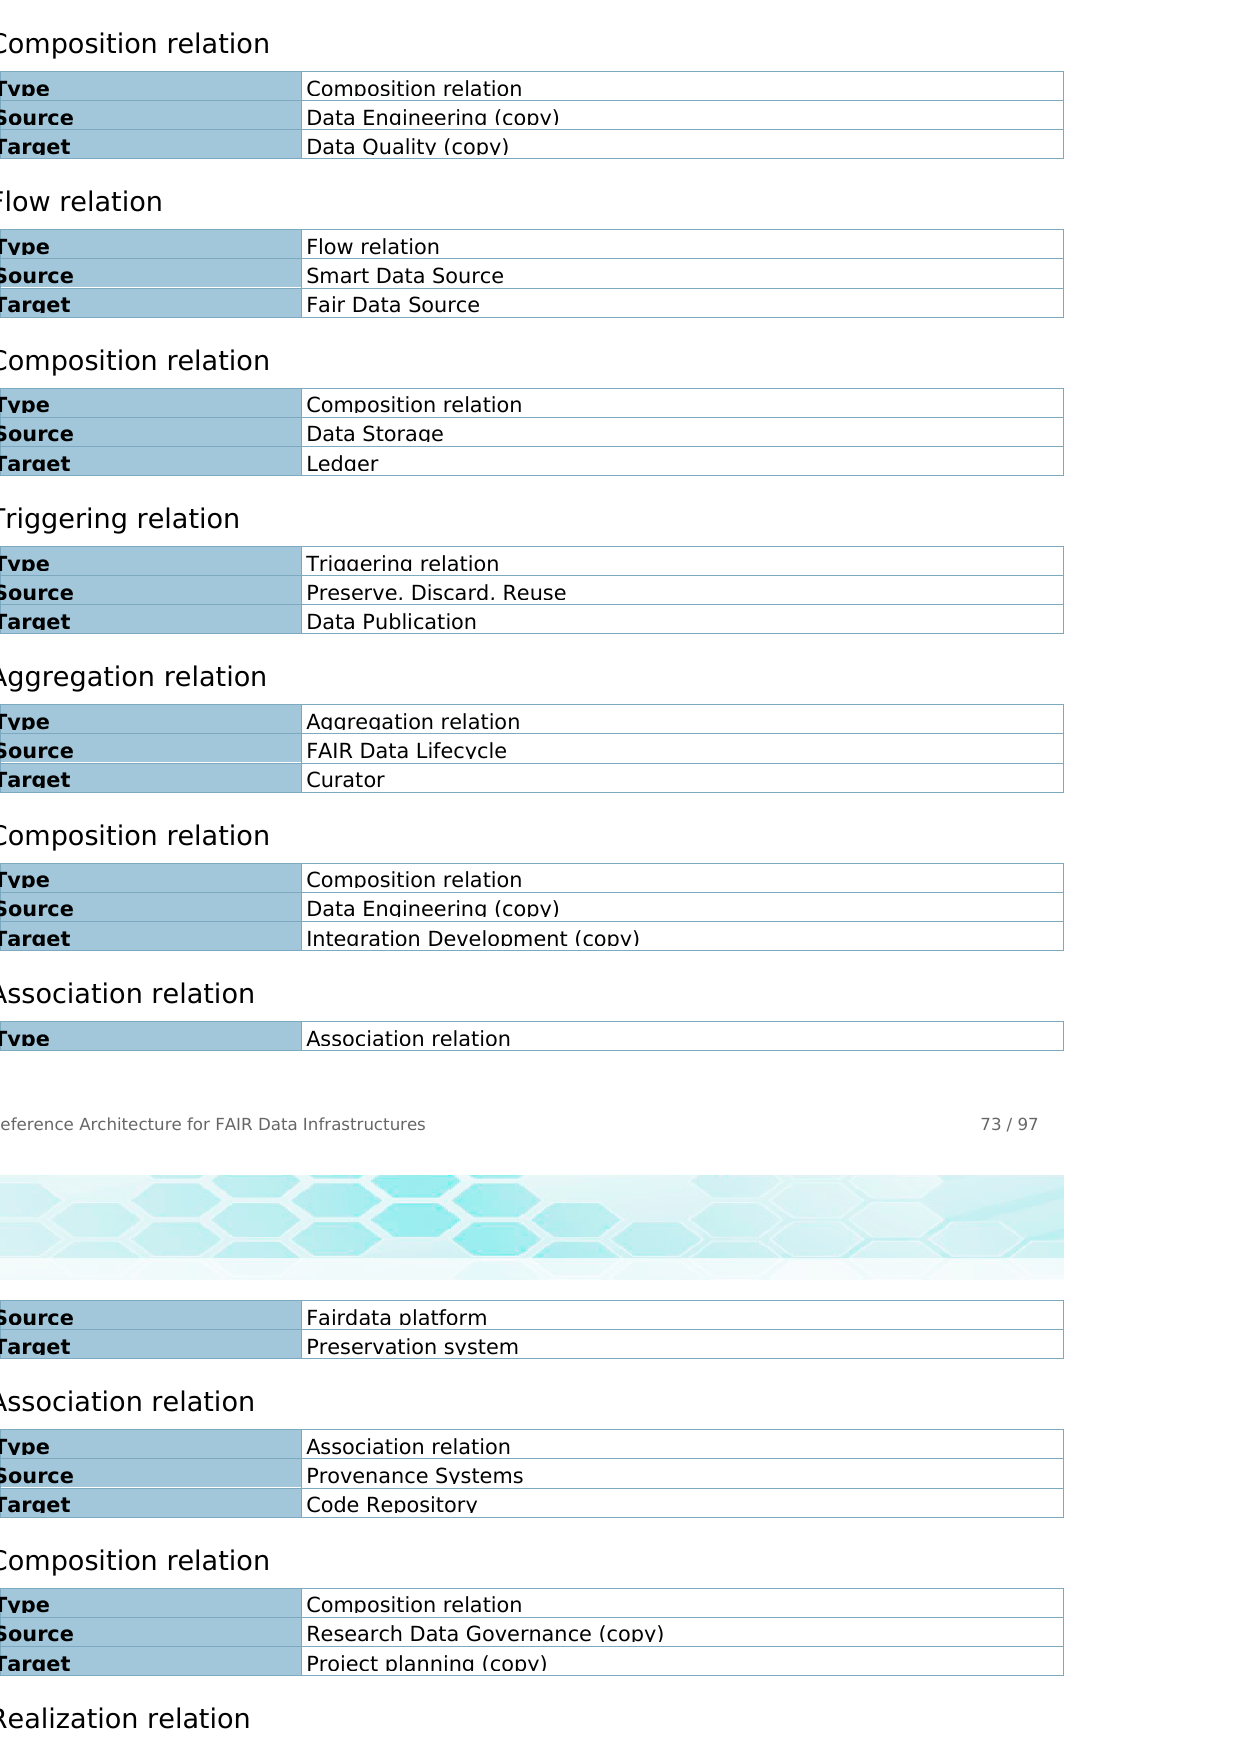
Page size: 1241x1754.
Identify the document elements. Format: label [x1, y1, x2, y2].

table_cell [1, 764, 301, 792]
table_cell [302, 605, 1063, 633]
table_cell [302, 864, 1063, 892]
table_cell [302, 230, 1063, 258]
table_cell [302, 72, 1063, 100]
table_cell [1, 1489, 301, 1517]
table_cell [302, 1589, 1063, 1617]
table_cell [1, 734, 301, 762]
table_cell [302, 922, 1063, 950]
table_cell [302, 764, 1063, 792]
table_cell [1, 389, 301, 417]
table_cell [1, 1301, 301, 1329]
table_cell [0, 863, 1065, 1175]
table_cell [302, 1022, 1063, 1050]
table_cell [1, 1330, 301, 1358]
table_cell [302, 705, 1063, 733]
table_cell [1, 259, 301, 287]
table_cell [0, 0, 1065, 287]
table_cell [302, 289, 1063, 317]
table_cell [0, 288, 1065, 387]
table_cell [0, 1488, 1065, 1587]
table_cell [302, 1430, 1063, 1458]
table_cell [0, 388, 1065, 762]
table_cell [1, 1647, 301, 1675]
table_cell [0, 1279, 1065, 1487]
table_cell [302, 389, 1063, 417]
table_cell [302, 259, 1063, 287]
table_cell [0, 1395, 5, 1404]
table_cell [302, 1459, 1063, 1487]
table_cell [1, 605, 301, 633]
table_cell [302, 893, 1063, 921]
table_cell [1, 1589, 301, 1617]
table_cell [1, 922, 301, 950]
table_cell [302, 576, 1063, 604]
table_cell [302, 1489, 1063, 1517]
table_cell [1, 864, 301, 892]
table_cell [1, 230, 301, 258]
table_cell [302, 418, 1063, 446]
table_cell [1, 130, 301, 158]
picture [0, 1175, 1064, 1280]
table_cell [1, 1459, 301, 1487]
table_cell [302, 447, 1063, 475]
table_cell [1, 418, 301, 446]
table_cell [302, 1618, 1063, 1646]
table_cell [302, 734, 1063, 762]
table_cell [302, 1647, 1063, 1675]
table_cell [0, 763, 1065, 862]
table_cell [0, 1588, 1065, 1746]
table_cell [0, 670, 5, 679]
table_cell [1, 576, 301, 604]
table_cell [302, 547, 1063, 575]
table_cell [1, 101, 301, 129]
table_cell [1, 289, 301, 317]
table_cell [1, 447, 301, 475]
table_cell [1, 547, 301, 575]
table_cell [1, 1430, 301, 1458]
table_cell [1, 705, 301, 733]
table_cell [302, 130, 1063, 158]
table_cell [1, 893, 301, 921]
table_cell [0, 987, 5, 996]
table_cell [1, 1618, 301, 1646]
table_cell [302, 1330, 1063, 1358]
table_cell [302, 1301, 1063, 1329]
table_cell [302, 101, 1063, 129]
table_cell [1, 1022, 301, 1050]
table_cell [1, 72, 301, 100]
